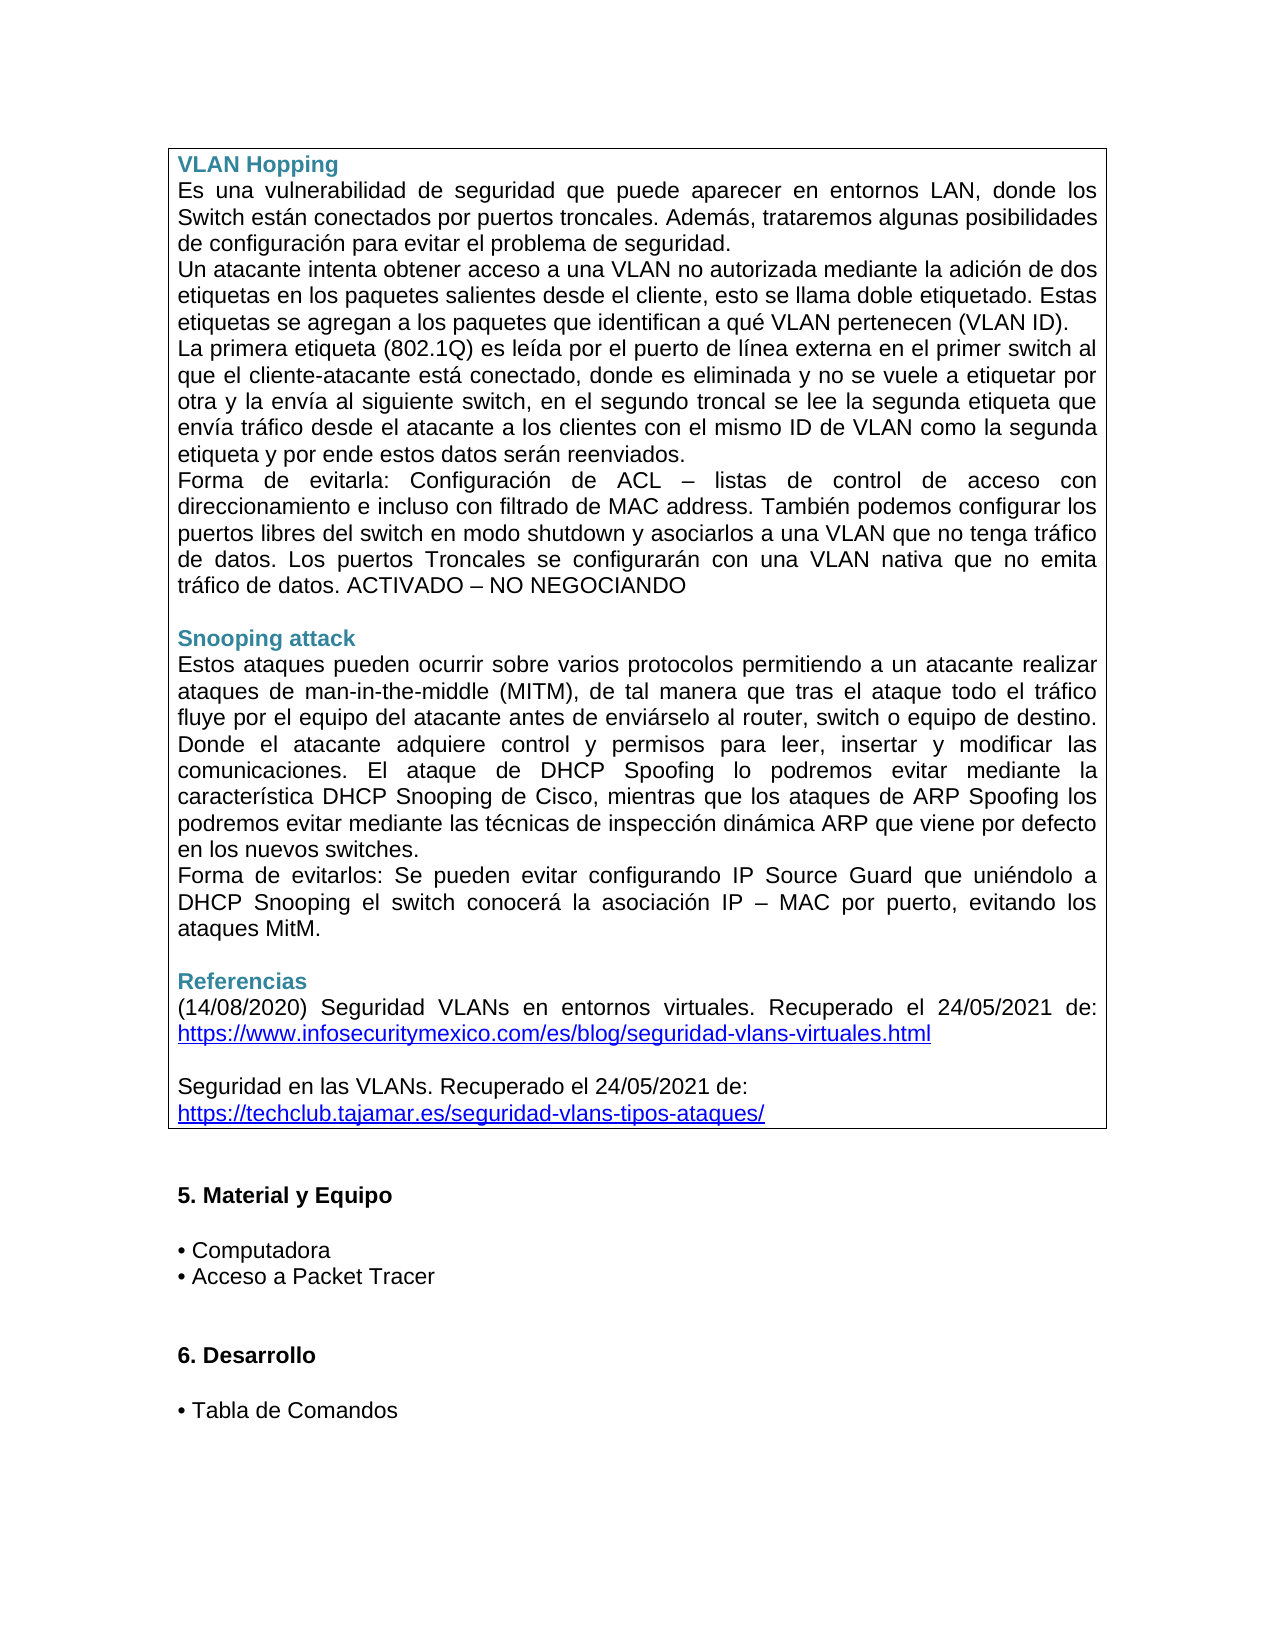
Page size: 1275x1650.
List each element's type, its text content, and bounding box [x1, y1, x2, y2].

title Estos ataques pueden ocurrir sobre varios protocolos permitiendo a un atacante realizar ataques de man-in-the-middle (MITM), de tal manera que tras el ataque todo el tráfico fluye por el equipo del atacante antes de enviárselo al router, switch o equipo de destino. Donde el atacante adquiere control y permisos para leer, insertar y modificar las comunicaciones. El ataque de DHCP Spoofing lo podremos evitar mediante la característica DHCP Snooping de Cisco, mientras que los ataques de ARP Spoofing los podremos evitar mediante las técnicas de inspección dinámica ARP que viene por defecto en los nuevos switches. [177, 651, 1098, 862]
title Snooping attack [177, 625, 1098, 651]
text 6. Desarrollo [177, 1342, 1098, 1368]
text • Acceso a Packet Tracer [177, 1263, 1098, 1289]
title (14/08/2020) Seguridad VLANs en entornos virtuales. Recuperado el 24/05/2021 de: https://www.infosecuritymexico.com/es/blog/seguridad-vlans-virtuales.html [177, 994, 1098, 1047]
title Un atacante intenta obtener acceso a una VLAN no autorizada mediante la adición de dos etiquetas en los paquetes salientes desde el cliente, esto se llama doble etiquetado. Estas etiquetas se agregan a los paquetes que identifican a qué VLAN pertenecen (VLAN ID). [177, 256, 1098, 335]
title VLAN Hopping [169, 149, 1106, 177]
title Es una vulnerabilidad de seguridad que puede aparecer en entornos LAN, donde los Switch están conectados por puertos troncales. Además, trataremos algunas posibilidades de configuración para evitar el problema de seguridad. [177, 177, 1098, 256]
text • Computadora [177, 1237, 1098, 1263]
text • Tabla de Comandos [177, 1397, 1098, 1424]
text 5. Material y Equipo [177, 1182, 1098, 1208]
title La primera etiqueta (802.1Q) es leída por el puerto de línea externa en el primer switch al que el cliente-atacante está conectado, donde es eliminada y no se vuele a etiquetar por otra y la envía al siguiente switch, en el segundo troncal se lee la segunda etiqueta que envía tráfico desde el atacante a los clientes con el mismo ID de VLAN como la segunda etiqueta y por ende estos datos serán reenviados. [177, 335, 1098, 467]
title Seguridad en las VLANs. Recuperado el 24/05/2021 de: [177, 1073, 1098, 1096]
title Referencias [177, 968, 1098, 994]
title https://techclub.tajamar.es/seguridad-vlans-tipos-ataques/ [169, 1096, 1106, 1128]
title Forma de evitarlos: Se pueden evitar configurando IP Source Guard que uniéndolo a DHCP Snooping el switch conocerá la asociación IP – MAC por puerto, evitando los ataques MitM. [177, 862, 1098, 941]
title Forma de evitarla: Configuración de ACL – listas de control de acceso con direccionamiento e incluso con filtrado de MAC address. También podemos configurar los puertos libres del switch en modo shutdown y asociarlos a una VLAN que no tenga tráfico de datos. Los puertos Troncales se configurarán con una VLAN nativa que no emita tráfico de datos. ACTIVADO – NO NEGOCIANDO [177, 467, 1098, 599]
